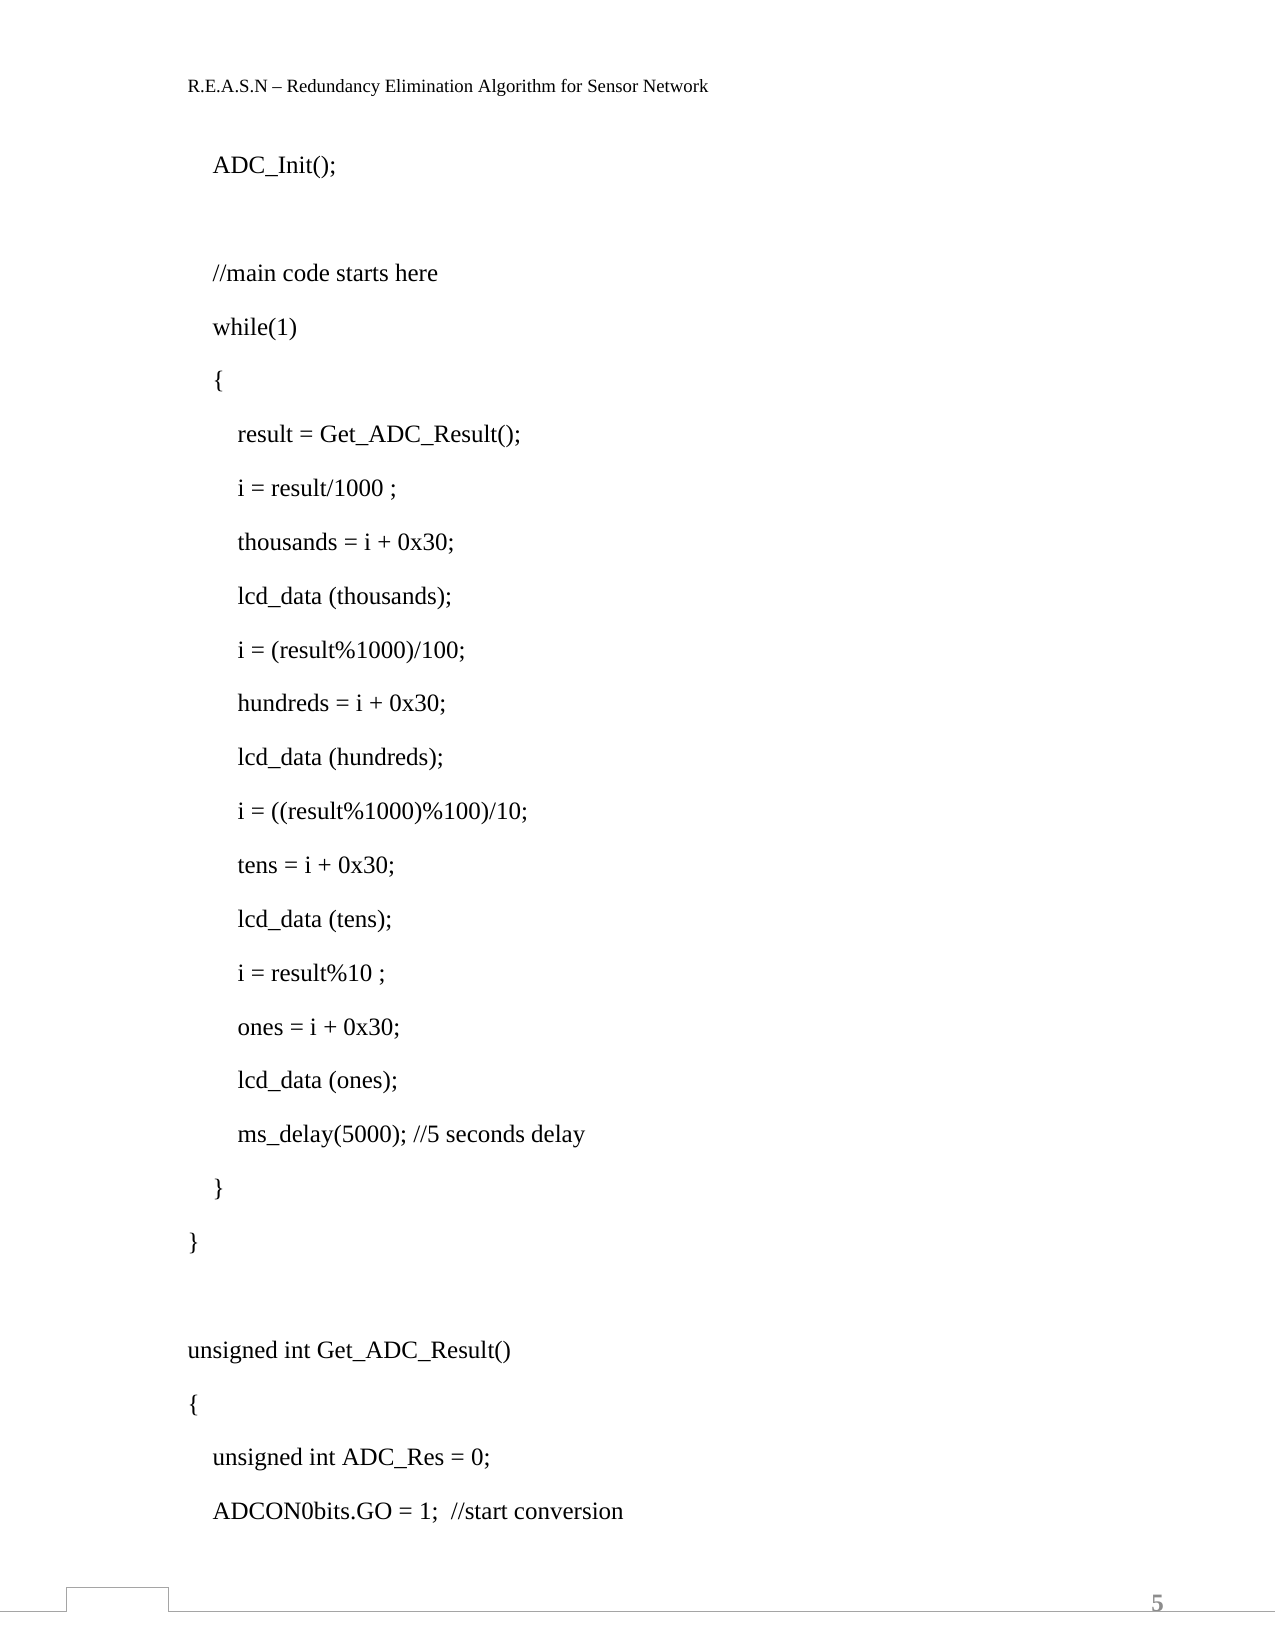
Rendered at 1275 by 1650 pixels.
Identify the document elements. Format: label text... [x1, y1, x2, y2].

text hundreds = i + 0x30; [187, 688, 1162, 717]
text { [187, 365, 1162, 394]
text lcd_data (hundreds); [187, 742, 1162, 771]
text //main code starts here [187, 258, 1162, 286]
text thousands = i + 0x30; [187, 527, 1162, 556]
text lcd_data (tens); [187, 904, 1162, 933]
text { [187, 1389, 1162, 1417]
text unsigned int ADC_Res = 0; [187, 1442, 1162, 1471]
text i = (result%1000)/100; [187, 635, 1162, 663]
text i = ((result%1000)%100)/10; [187, 796, 1162, 825]
text i = result/1000 ; [187, 473, 1162, 502]
text ADC_Init(); [187, 150, 1162, 179]
text unsigned int Get_ADC_Result() [187, 1335, 1162, 1363]
text result = Get_ADC_Result(); [187, 419, 1162, 448]
text i = result%10 ; [187, 958, 1162, 987]
text while(1) [187, 312, 1162, 340]
text ones = i + 0x30; [187, 1012, 1162, 1040]
text lcd_data (ones); [187, 1066, 1162, 1094]
text } [187, 1227, 1162, 1256]
text ADCON0bits.GO = 1; //start conversion [187, 1496, 1162, 1525]
text tens = i + 0x30; [187, 850, 1162, 879]
text ms_delay(5000); //5 seconds delay [187, 1119, 1162, 1148]
text } [187, 1173, 1162, 1202]
text lcd_data (thousands); [187, 581, 1162, 609]
